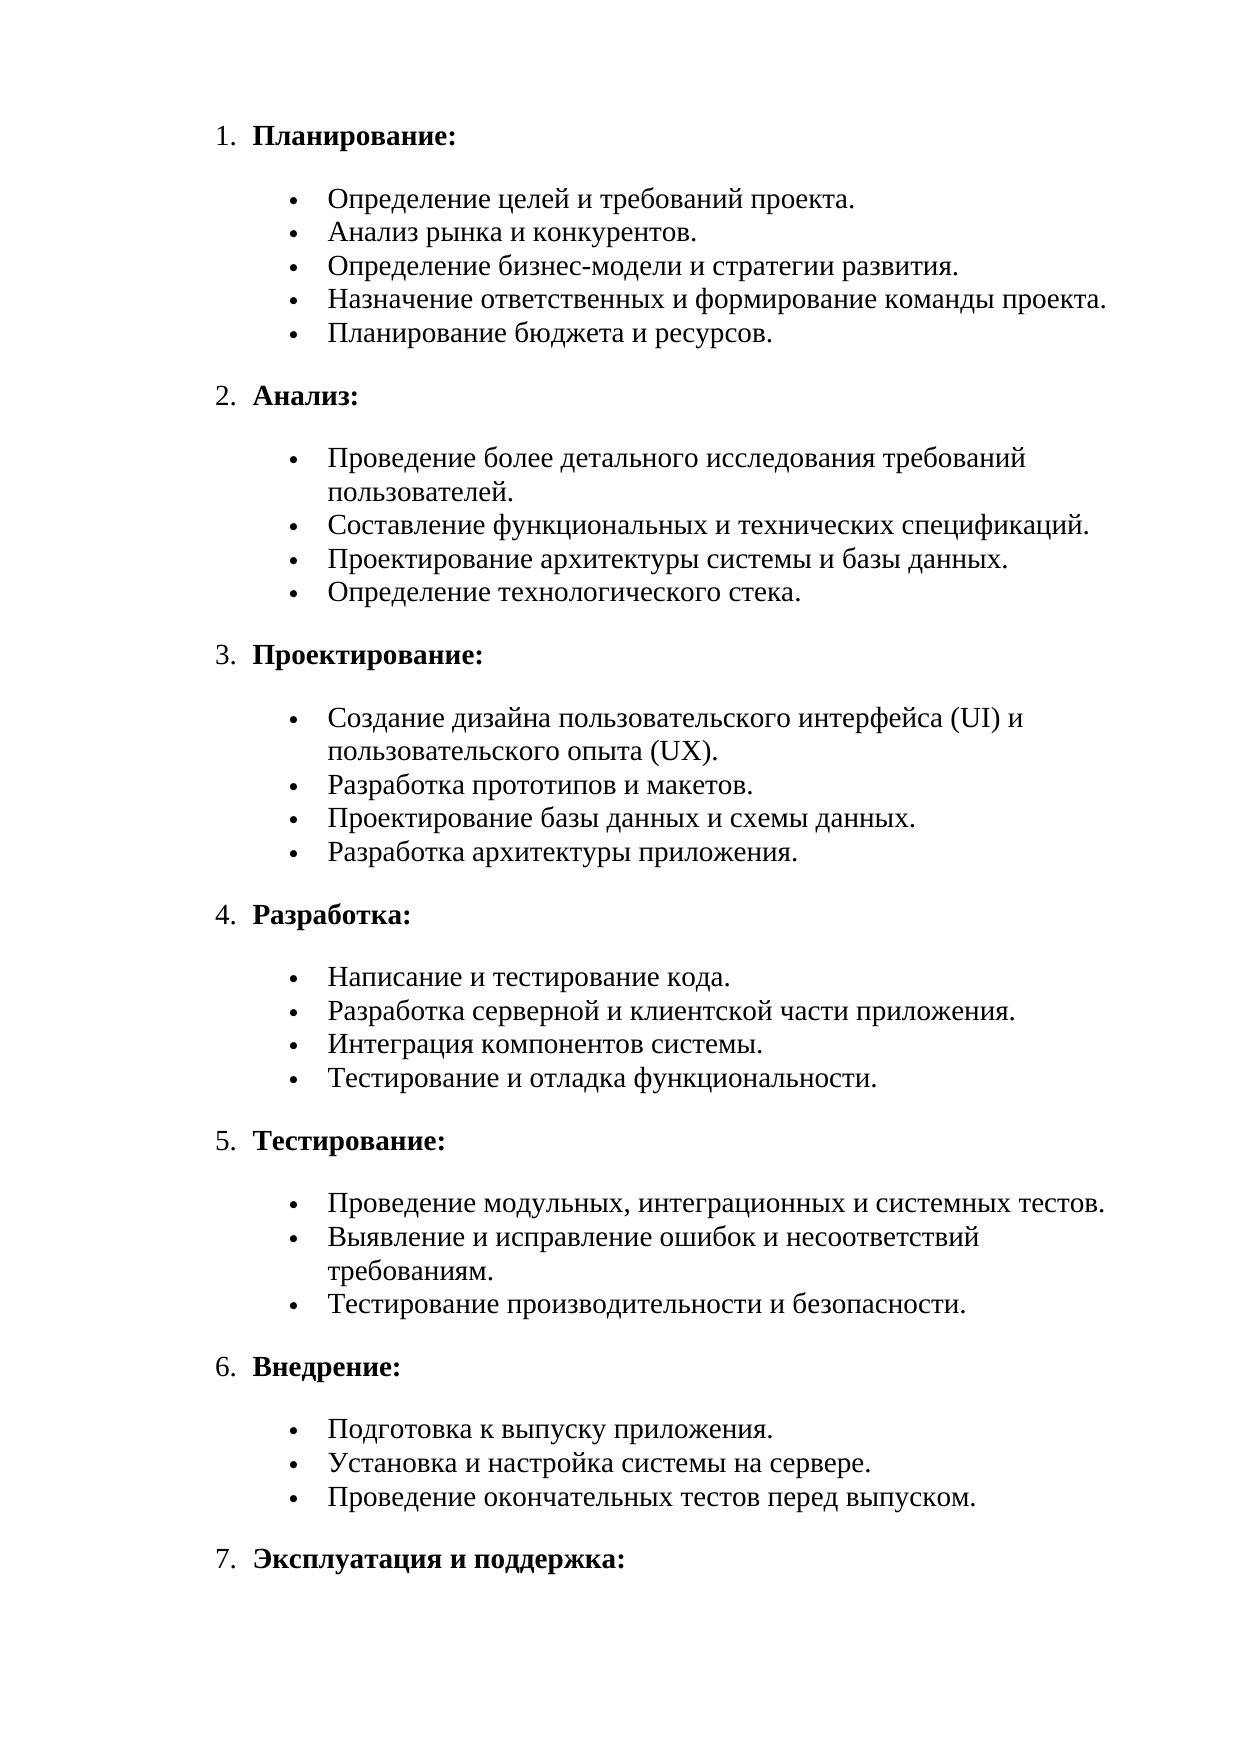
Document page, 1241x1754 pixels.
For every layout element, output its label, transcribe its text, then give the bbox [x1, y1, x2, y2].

list Анализ: [215, 378, 1152, 411]
list Составление функциональных и технических спецификаций. [290, 507, 1152, 541]
list Анализ рынка и конкурентов. [290, 214, 1152, 248]
list Разработка серверной и клиентской части приложения. [290, 993, 1152, 1027]
list Интеграция компонентов системы. [290, 1027, 1152, 1060]
list Определение бизнес-модели и стратегии развития. [290, 248, 1152, 281]
list Планирование бюджета и ресурсов. [290, 315, 1152, 348]
list Эксплуатация и поддержка: [215, 1541, 1152, 1575]
list Написание и тестирование кода. [290, 959, 1152, 993]
list Назначение ответственных и формирование команды проекта. [290, 281, 1152, 315]
list Разработка прототипов и макетов. [290, 767, 1152, 801]
list Проектирование: [215, 637, 1152, 671]
list Установка и настройка системы на сервере. [290, 1445, 1152, 1479]
list Проектирование базы данных и схемы данных. [290, 801, 1152, 834]
list Проведение модульных, интеграционных и системных тестов. [290, 1186, 1152, 1219]
list Выявление и исправление ошибок и несоответствий требованиям. [290, 1219, 1152, 1286]
list Создание дизайна пользовательского интерфейса (UI) и пользовательского опыта (UX). [290, 700, 1152, 767]
list Тестирование производительности и безопасности. [290, 1286, 1152, 1320]
list Планирование: [215, 118, 1152, 152]
list Определение целей и требований проекта. [290, 181, 1152, 214]
list Внедрение: [215, 1349, 1152, 1382]
list Проектирование архитектуры системы и базы данных. [290, 541, 1152, 574]
list Подготовка к выпуску приложения. [290, 1412, 1152, 1445]
list Проведение более детального исследования требований пользователей. [290, 440, 1152, 507]
list Разработка: [215, 897, 1152, 930]
list Разработка архитектуры приложения. [290, 834, 1152, 868]
list Тестирование и отладка функциональности. [290, 1060, 1152, 1094]
list Проведение окончательных тестов перед выпуском. [290, 1479, 1152, 1512]
list Тестирование: [215, 1123, 1152, 1156]
list Определение технологического стека. [290, 574, 1152, 608]
